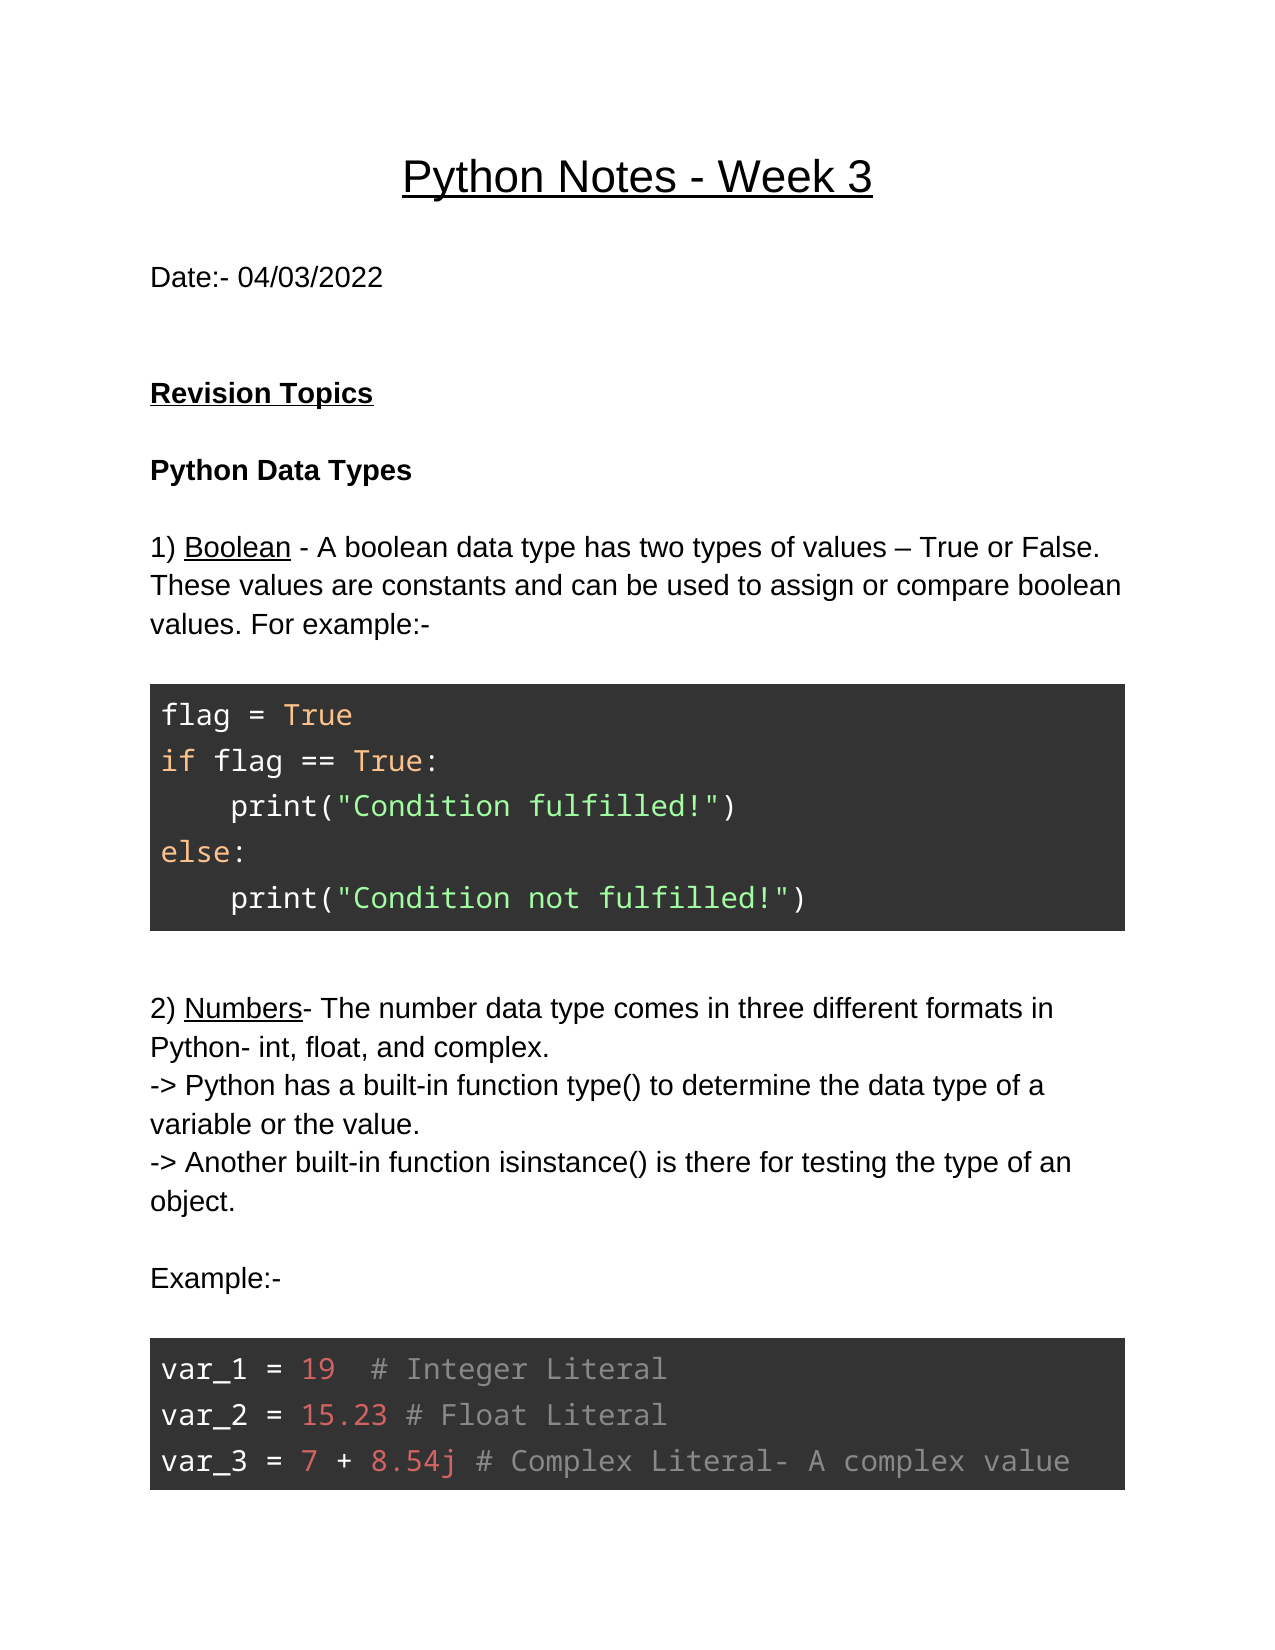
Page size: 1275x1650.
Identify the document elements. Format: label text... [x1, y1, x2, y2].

text Revision Topics [150, 376, 1125, 409]
text Python Notes - Week 3 [150, 150, 1125, 203]
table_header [150, 1338, 1125, 1490]
table_header flag = True if flag == True: print("Condition fulfilled!") else: print("Condition not fulfilled!") [150, 684, 1125, 931]
text Example:- [150, 1261, 1125, 1295]
text 1) Boolean - A boolean data type has two types of values – True or False. These values are constants and can be used to assign or compare boolean values. For example:- [150, 530, 1125, 641]
text -> Another built-in function isinstance() is there for testing the type of an object. [150, 1146, 1125, 1218]
text Date:- 04/03/2022 [150, 260, 1125, 294]
text -> Python has a built-in function type() to determine the data type of a variable or the value. [150, 1068, 1125, 1141]
text Python Data Types [150, 453, 1125, 486]
text 2) Numbers- The number data type comes in three different formats in Python- int, float, and complex. [150, 991, 1125, 1063]
